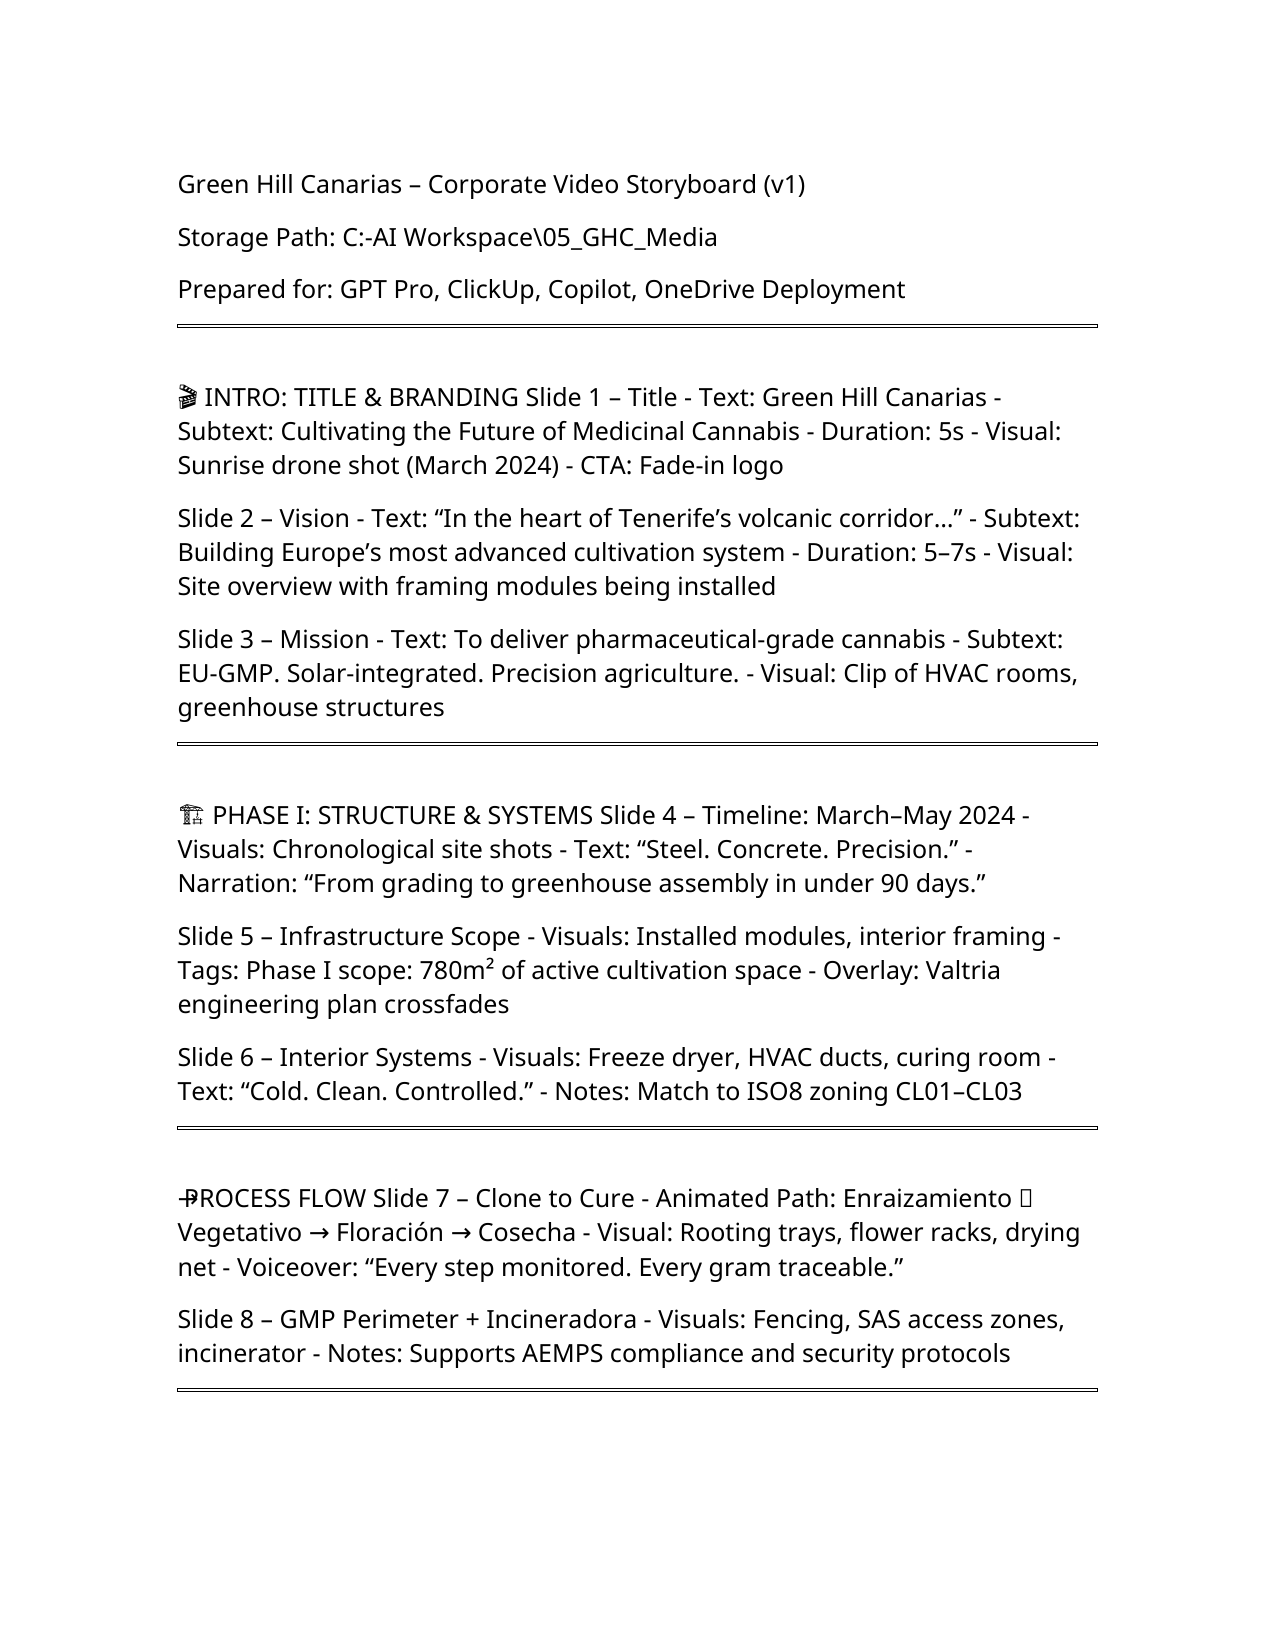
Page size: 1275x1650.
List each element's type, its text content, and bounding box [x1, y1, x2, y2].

text Slide 8 – GMP Perimeter + Incineradora - Visuals: Fencing, SAS access zones, incinerator - Notes: Supports AEMPS compliance and security protocols [177, 1302, 1098, 1370]
text Slide 3 – Mission - Text: To deliver pharmaceutical-grade cannabis - Subtext: EU-GMP. Solar-integrated. Precision agriculture. - Visual: Clip of HVAC rooms, greenhouse structures [177, 622, 1098, 724]
text 🏗️ PHASE I: STRUCTURE & SYSTEMS Slide 4 – Timeline: March–May 2024 - Visuals: Chronological site shots - Text: “Steel. Concrete. Precision.” - Narration: “From grading to greenhouse assembly in under 90 days.” [177, 797, 1098, 899]
text Slide 6 – Interior Systems - Visuals: Freeze dryer, HVAC ducts, curing room - Text: “Cold. Clean. Controlled.” - Notes: Match to ISO8 zoning CL01–CL03 [177, 1039, 1098, 1107]
text Storage Path: C:-AI Workspace\05_GHC_Media [177, 219, 1098, 253]
text 🎬 INTRO: TITLE & BRANDING Slide 1 – Title - Text: Green Hill Canarias - Subtext: Cultivating the Future of Medicinal Cannabis - Duration: 5s - Visual: Sunrise drone shot (March 2024) - CTA: Fade-in logo [177, 380, 1098, 482]
text 🔁 PROCESS FLOW Slide 7 – Clone to Cure - Animated Path: Enraizamiento → Vegetativo → Floración → Cosecha - Visual: Rooting trays, flower racks, drying net - Voiceover: “Every step monitored. Every gram traceable.” [177, 1181, 1098, 1283]
text Prepared for: GPT Pro, ClickUp, Copilot, OneDrive Deployment [177, 272, 1098, 306]
text Slide 5 – Infrastructure Scope - Visuals: Installed modules, interior framing - Tags: Phase I scope: 780m² of active cultivation space - Overlay: Valtria engineering plan crossfades [177, 918, 1098, 1021]
text Green Hill Canarias – Corporate Video Storyboard (v1) [177, 166, 1098, 200]
text Slide 2 – Vision - Text: “In the heart of Tenerife’s volcanic corridor…” - Subtext: Building Europe’s most advanced cultivation system - Duration: 5–7s - Visual: Site overview with framing modules being installed [177, 501, 1098, 603]
